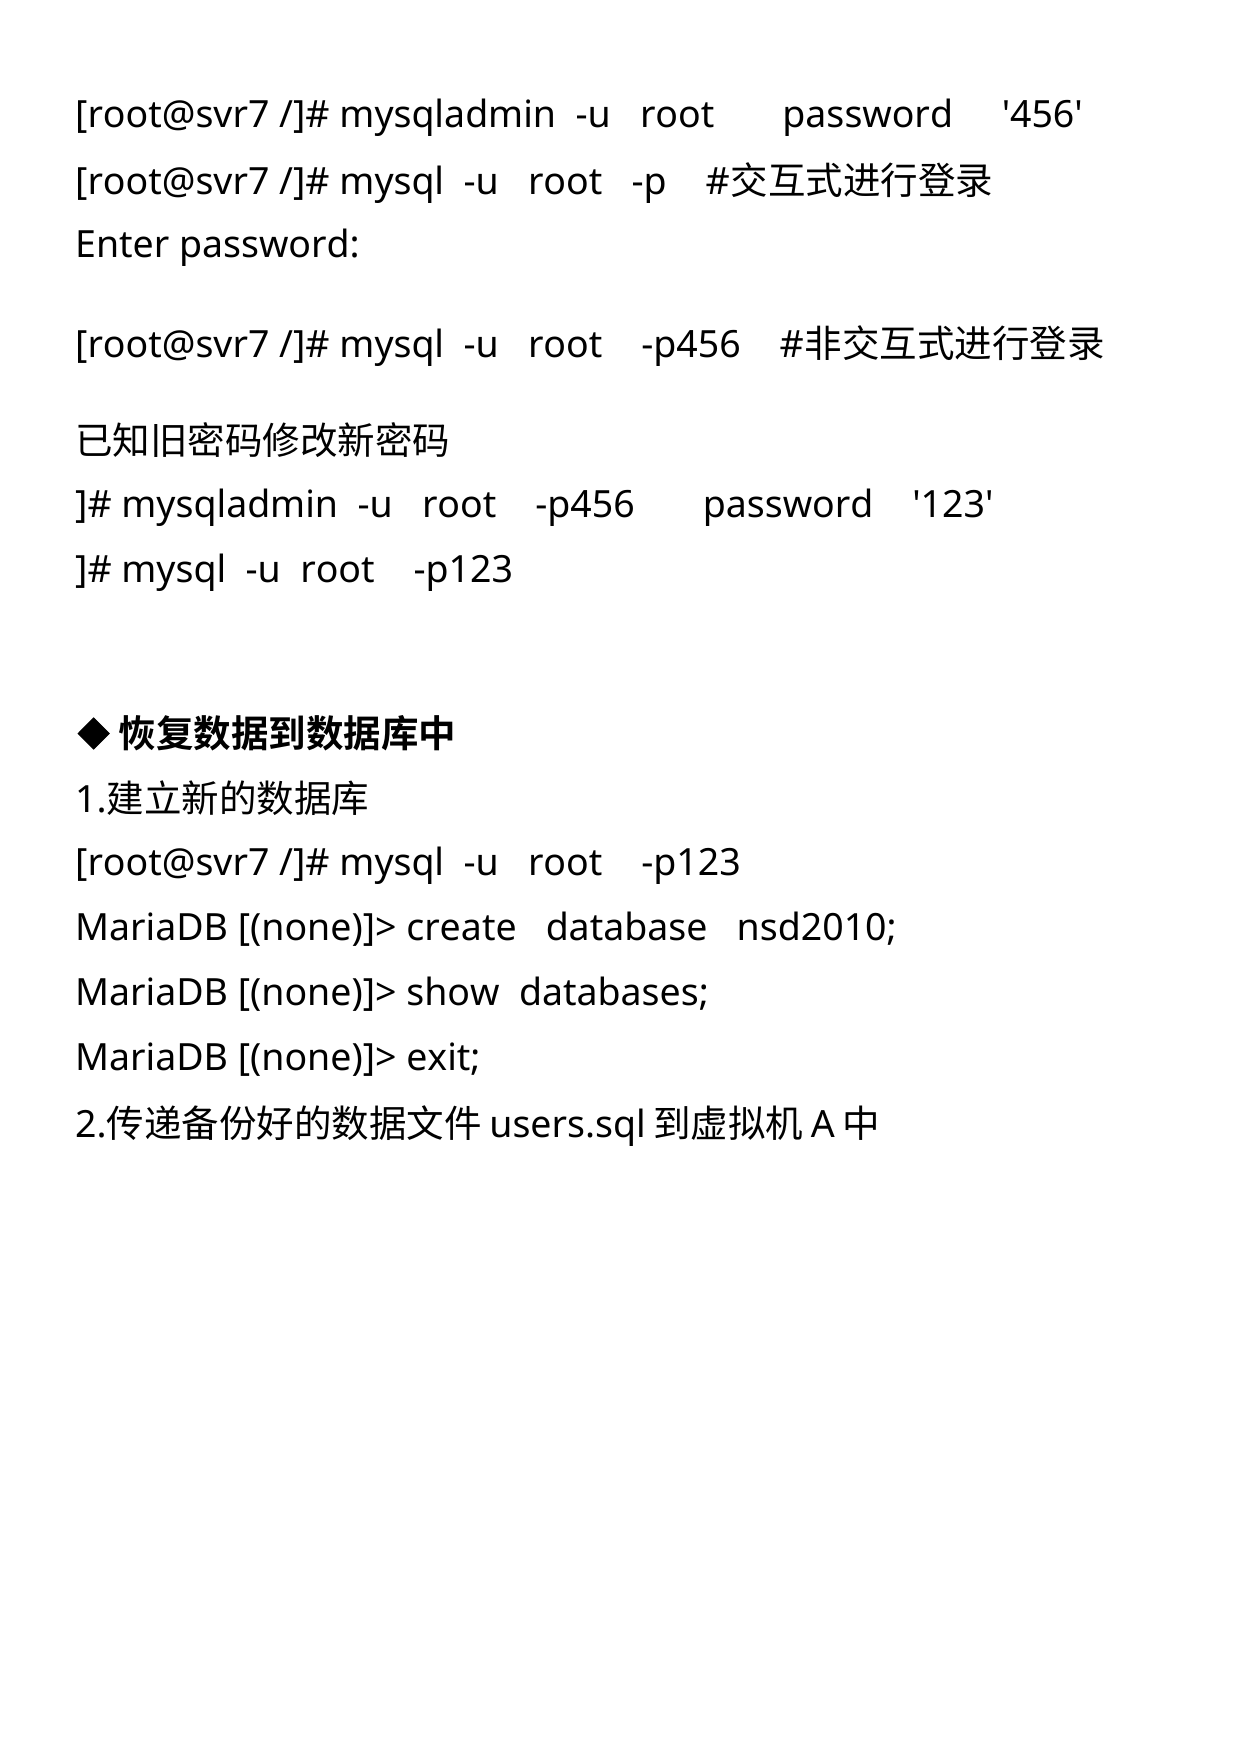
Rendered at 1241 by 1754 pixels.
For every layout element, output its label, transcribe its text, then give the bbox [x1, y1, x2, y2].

text MariaDB [(none)]> exit; [75, 1023, 1165, 1088]
text MariaDB [(none)]> create database nsd2010; [75, 893, 1165, 958]
text ]# mysqladmin -u root -p456 password '123' [75, 471, 1165, 536]
text [root@svr7 /]# mysql -u root -p #交互式进行登录 [75, 146, 1165, 211]
text 已知旧密码修改新密码 [75, 406, 1165, 471]
text [root@svr7 /]# mysql -u root -p123 [75, 828, 1165, 893]
text ]# mysql -u root -p123 [75, 536, 1165, 601]
text [root@svr7 /]# mysqladmin -u root password '456' [75, 81, 1165, 146]
text Enter password: [75, 211, 1165, 276]
text 1.建立新的数据库 [75, 763, 1165, 828]
text [root@svr7 /]# mysql -u root -p456 #非交互式进行登录 [75, 308, 1165, 373]
list 恢复数据到数据库中 [75, 698, 1165, 763]
text MariaDB [(none)]> show databases; [75, 958, 1165, 1023]
text 2.传递备份好的数据文件users.sql到虚拟机A中 [75, 1088, 1165, 1153]
